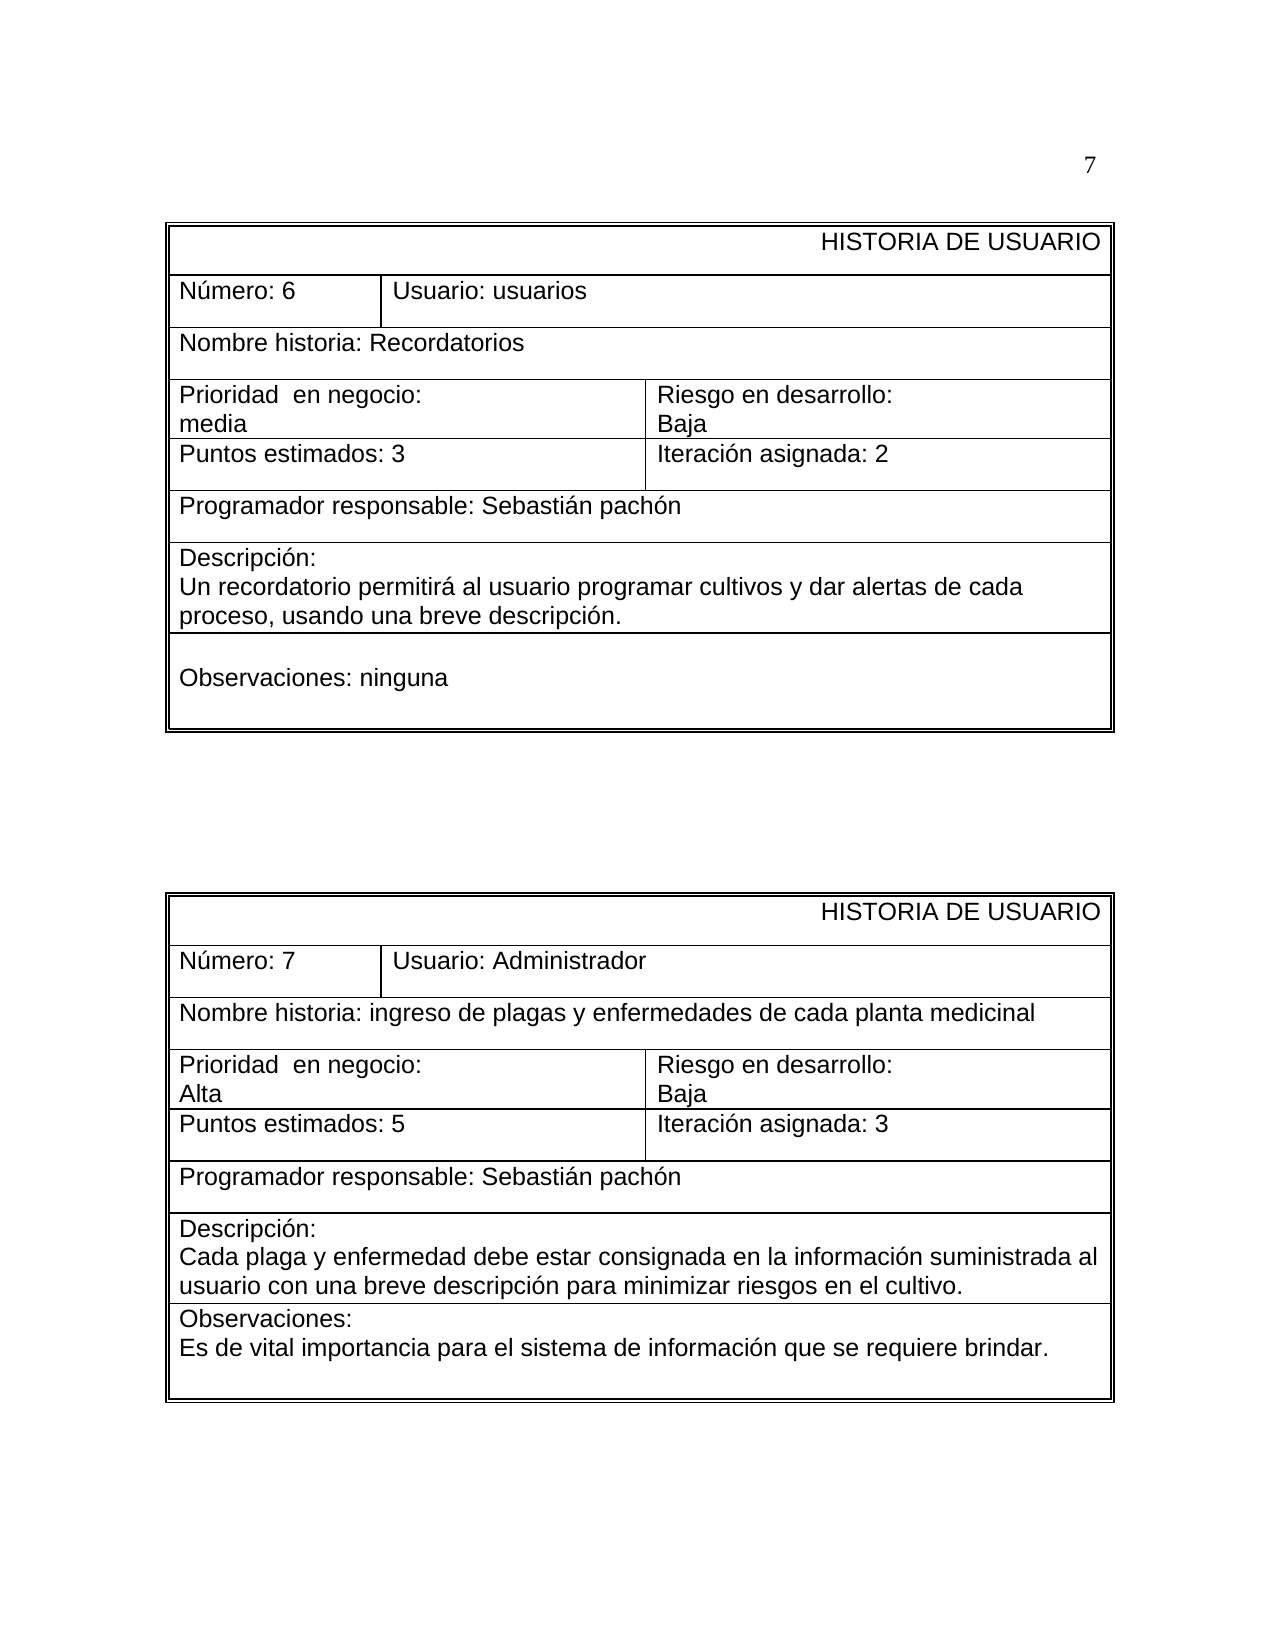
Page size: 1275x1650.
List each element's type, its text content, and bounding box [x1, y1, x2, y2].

table_cell Programador responsable: Sebastián pachón [170, 1162, 1110, 1212]
table_cell Número: 7 [170, 946, 380, 997]
table_cell Descripción: Un recordatorio permitirá al usuario programar cultivos y dar alertas de cada proceso, usando una breve descripción. [170, 543, 1110, 632]
table_cell Prioridad en negocio: media [170, 380, 645, 437]
table_header HISTORIA DE USUARIO [170, 897, 1110, 944]
table_cell Nombre historia: ingreso de plagas y enfermedades de cada planta medicinal [170, 998, 1110, 1049]
table_cell Número: 6 [170, 276, 380, 326]
table_header HISTORIA DE USUARIO [170, 227, 1110, 274]
table_cell Riesgo en desarrollo: Baja [646, 380, 1110, 437]
table_cell Riesgo en desarrollo: Baja [646, 1050, 1110, 1108]
table_cell Iteración asignada: 2 [646, 439, 1110, 489]
table_cell Descripción: Cada plaga y enfermedad debe estar consignada en la información suministrada al usuario con una breve descripción para minimizar riesgos en el cultivo. [170, 1214, 1110, 1302]
table_cell Nombre historia: Recordatorios [170, 328, 1110, 378]
table_cell Programador responsable: Sebastián pachón [170, 491, 1110, 542]
table_cell Usuario: Administrador [382, 946, 1110, 997]
table_cell Puntos estimados: 3 [170, 439, 645, 489]
table_cell Observaciones: ninguna [170, 634, 1110, 728]
table_cell Observaciones: Es de vital importancia para el sistema de información que se requiere brindar. [170, 1304, 1110, 1398]
table_cell Usuario: usuarios [382, 276, 1110, 326]
table_cell Puntos estimados: 5 [170, 1110, 645, 1160]
table_cell Prioridad en negocio: Alta [170, 1050, 645, 1108]
table_cell Iteración asignada: 3 [646, 1110, 1110, 1160]
